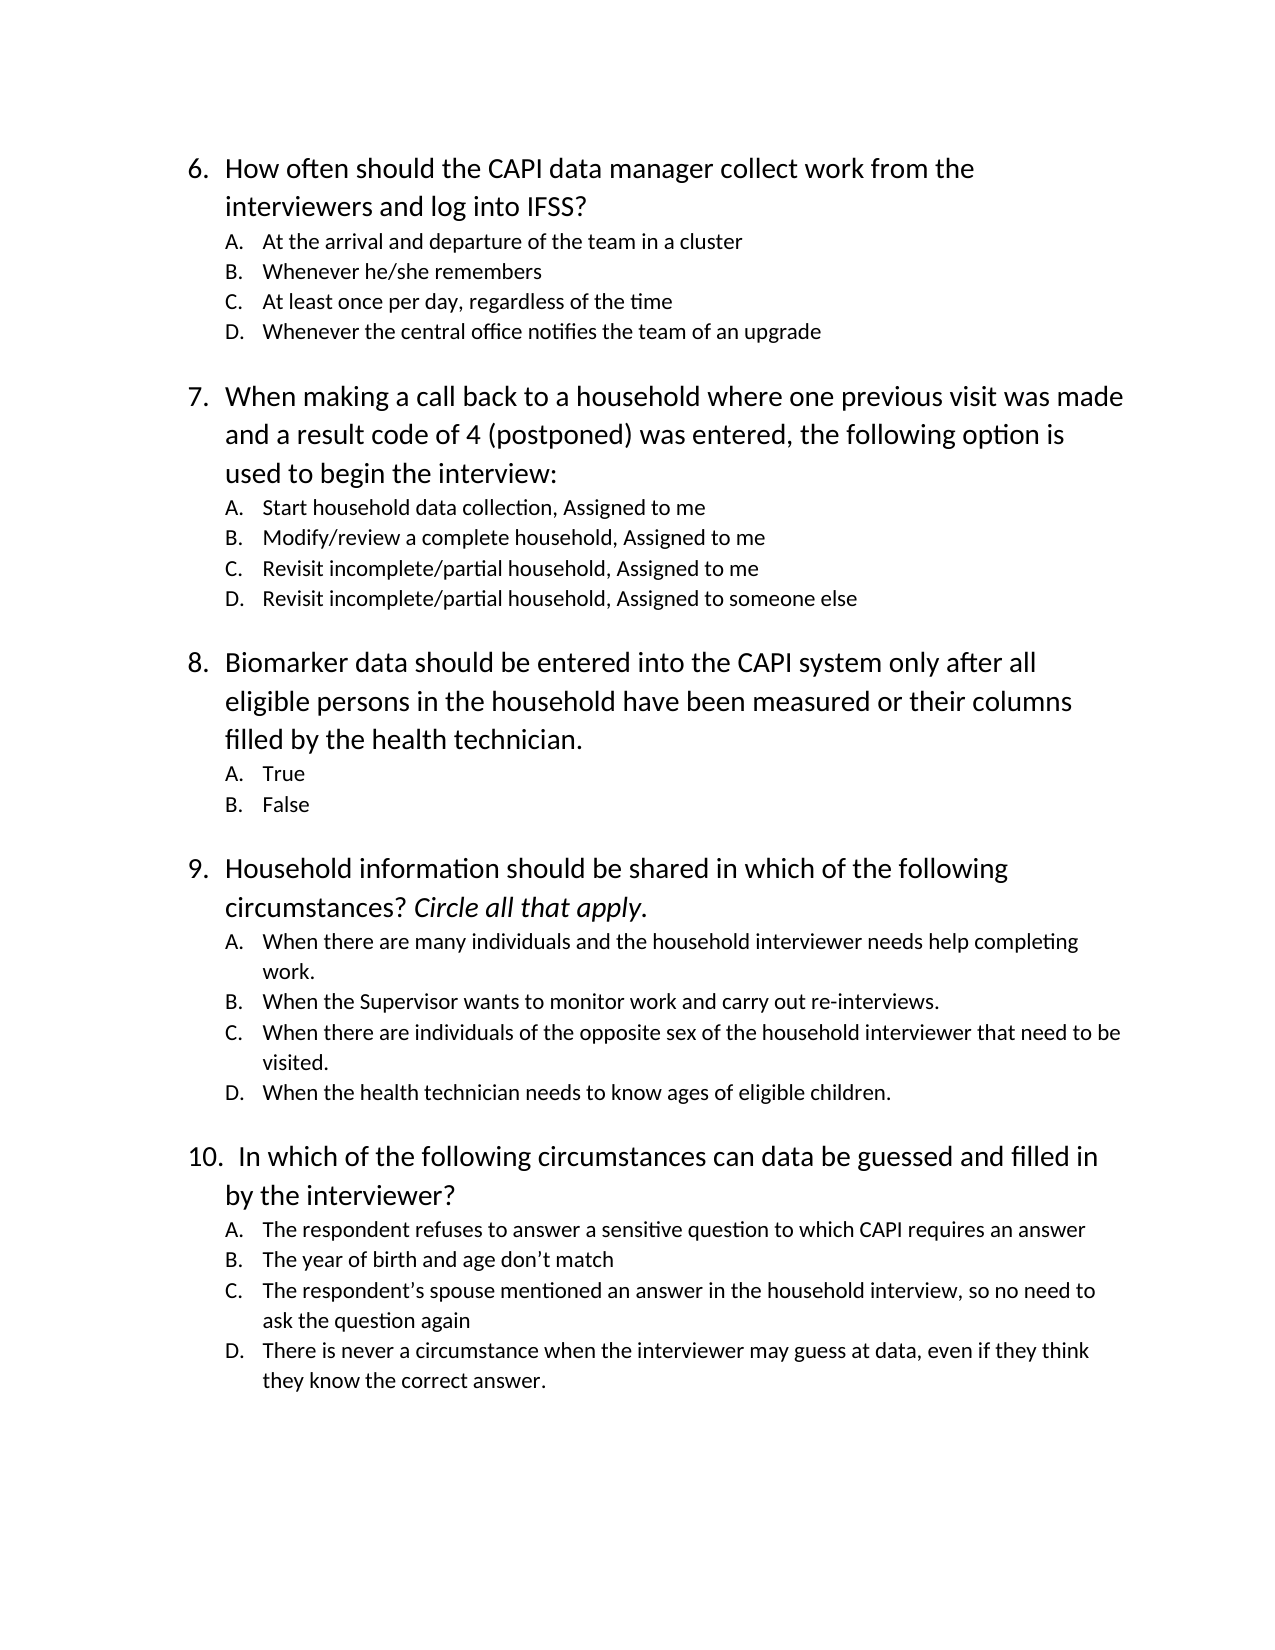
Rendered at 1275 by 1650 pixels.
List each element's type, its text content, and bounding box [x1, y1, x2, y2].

list The respondent refuses to answer a sensitive question to which CAPI requires an answer [225, 1215, 1125, 1243]
list Revisit incomplete/partial household, Assigned to someone else [225, 584, 1125, 612]
list The respondent’s spouse mentioned an answer in the household interview, so no need to ask the question again [225, 1276, 1125, 1334]
list Whenever the central office notifies the team of an upgrade [225, 317, 1125, 346]
list Whenever he/she remembers [225, 257, 1125, 285]
list At the arrival and departure of the team in a cluster [225, 227, 1125, 255]
list The year of birth and age don’t match [225, 1246, 1125, 1274]
list In which of the following circumstances can data be guessed and filled in by the interviewer? [187, 1138, 1125, 1213]
list Biomarker data should be entered into the CAPI system only after all eligible persons in the household have been measured or their columns filled by the health technician. [187, 644, 1125, 757]
list When the health technician needs to know ages of eligible children. [225, 1078, 1125, 1106]
list How often should the CAPI data manager collect work from the interviewers and log into IFSS? [187, 150, 1125, 224]
list At least once per day, regardless of the time [225, 287, 1125, 315]
list True [225, 759, 1125, 788]
list When the Supervisor wants to monitor work and carry out re-interviews. [225, 987, 1125, 1016]
list False [225, 790, 1125, 818]
list Household information should be shared in which of the following circumstances? Circle all that apply. [187, 850, 1125, 924]
list Revisit incomplete/partial household, Assigned to me [225, 554, 1125, 582]
list Modify/review a complete household, Assigned to me [225, 523, 1125, 551]
list When there are many individuals and the household interviewer needs help completing work. [225, 927, 1125, 985]
list Start household data collection, Assigned to me [225, 493, 1125, 521]
list There is never a circumstance when the interviewer may guess at data, even if they think they know the correct answer. [225, 1336, 1125, 1394]
list When there are individuals of the opposite sex of the household interviewer that need to be visited. [225, 1018, 1125, 1076]
list When making a call back to a household where one previous visit was made and a result code of 4 (postponed) was entered, the following option is used to begin the interview: [187, 378, 1125, 490]
